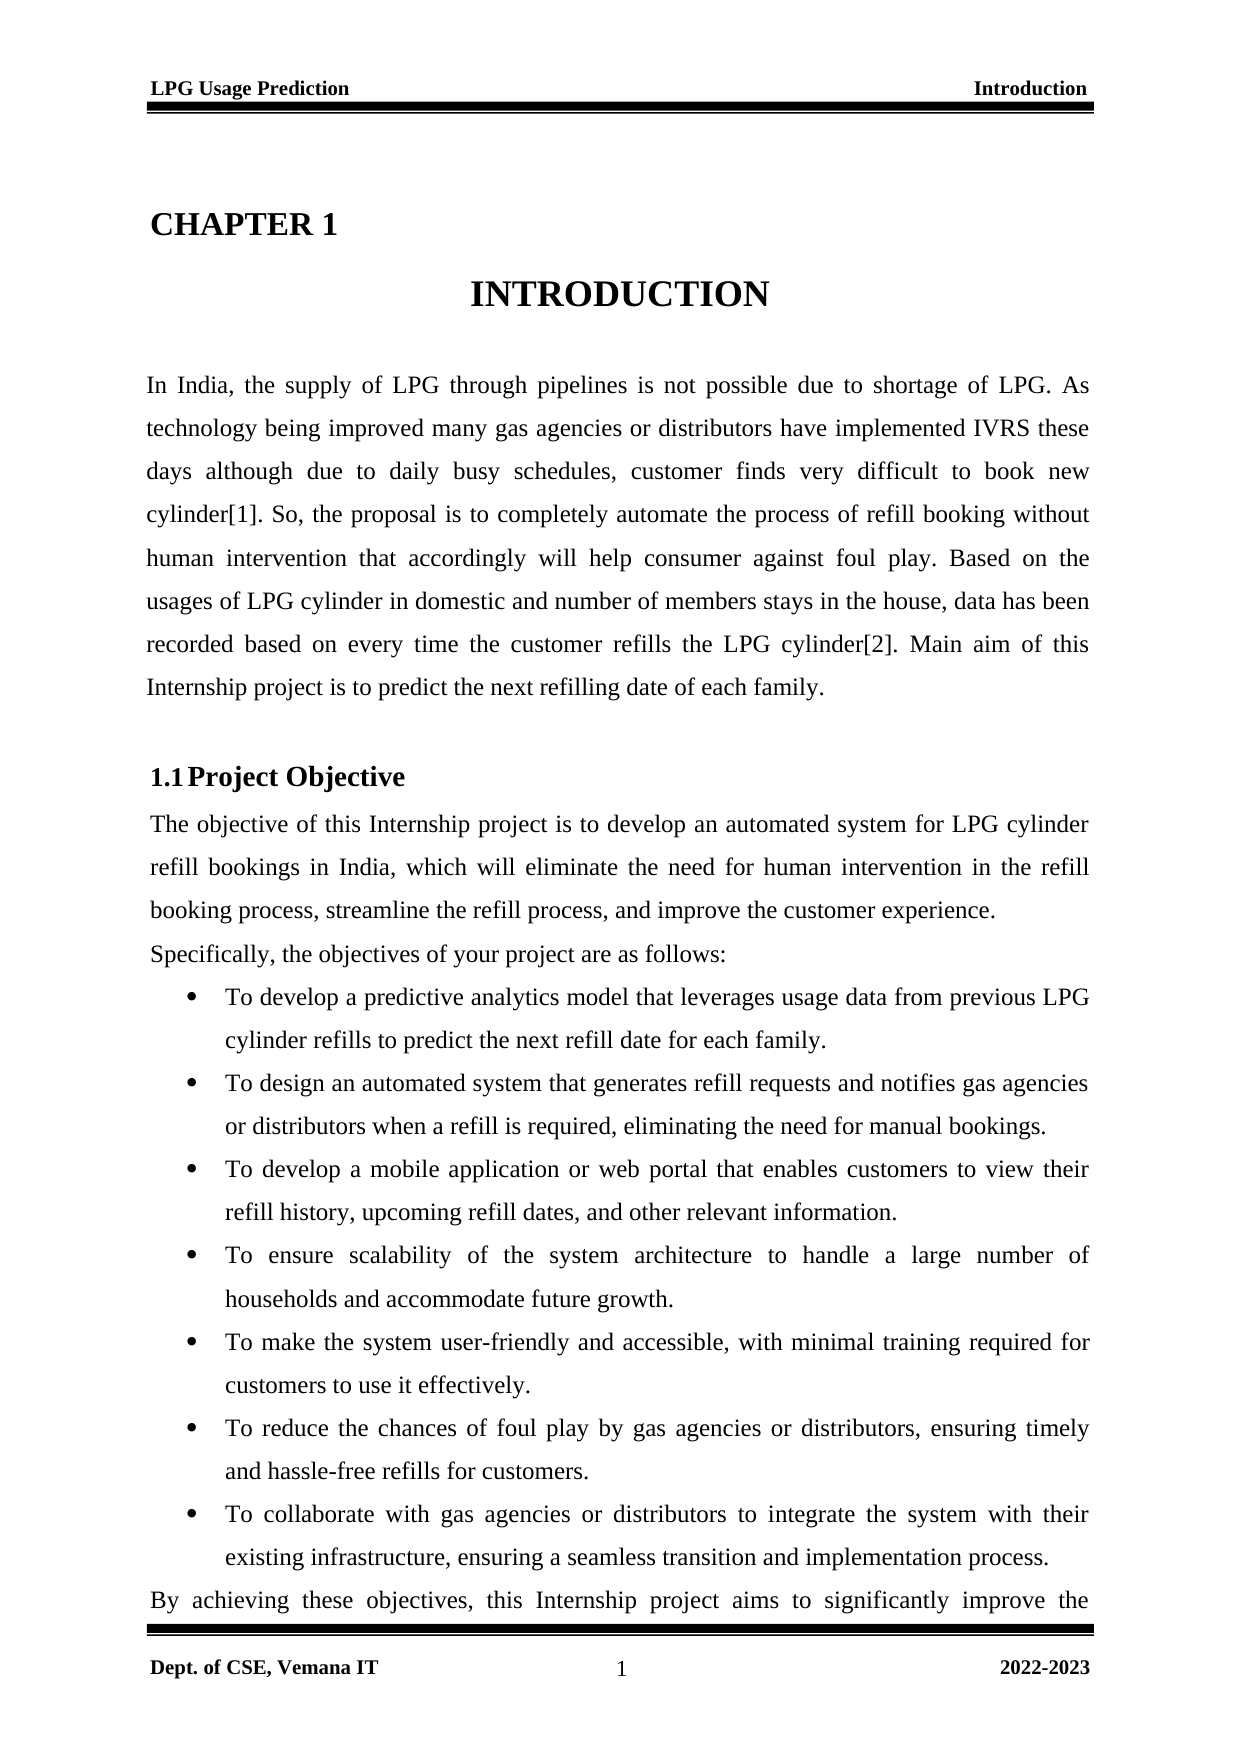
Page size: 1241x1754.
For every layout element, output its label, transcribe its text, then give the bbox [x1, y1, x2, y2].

subtitle Project Objective [150, 759, 1142, 793]
list To reduce the chances of foul play by gas agencies or distributors, ensuring timely and hassle-free refills for customers. [187, 1413, 1090, 1485]
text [150, 1586, 1090, 1614]
subtitle INTRODUCTION [470, 271, 1142, 314]
text In India, the supply of LPG through pipelines is not possible due to shortage of LPG. As technology being improved many gas agencies or distributors have implemented IVRS these days although due to daily busy schedules, customer finds very difficult to book new cylinder[1]. So, the proposal is to completely automate the process of refill booking without human intervention that accordingly will help consumer against foul play. Based on the usages of LPG cylinder in domestic and number of members stays in the house, data has been recorded based on every time the customer refills the LPG cylinder[2]. Main aim of this Internship project is to predict the next refilling date of each family. [146, 370, 1091, 701]
list To ensure scalability of the system architecture to handle a large number of households and accommodate future growth. [187, 1241, 1090, 1312]
list To design an automated system that generates refill requests and notifies gas agencies or distributors when a refill is required, eliminating the need for manual bookings. [187, 1068, 1090, 1140]
list To develop a mobile application or web portal that enables customers to view their refill history, upcoming refill dates, and other relevant information. [187, 1154, 1090, 1226]
list To collaborate with gas agencies or distributors to integrate the system with their existing infrastructure, ensuring a seamless transition and implementation process. [187, 1499, 1090, 1571]
list To develop a predictive analytics model that leverages usage data from previous LPG cylinder refills to predict the next refill date for each family. [187, 982, 1090, 1054]
text The objective of this Internship project is to develop an automated system for LPG cylinder refill bookings in India, which will eliminate the need for human intervention in the refill booking process, streamline the refill process, and improve the customer experience. [150, 809, 1090, 924]
text CHAPTER 1 [150, 205, 342, 243]
list To make the system user-friendly and accessible, with minimal training required for customers to use it effectively. [187, 1327, 1090, 1399]
text Specifically, the objectives of your project are as follows: [150, 939, 1090, 967]
